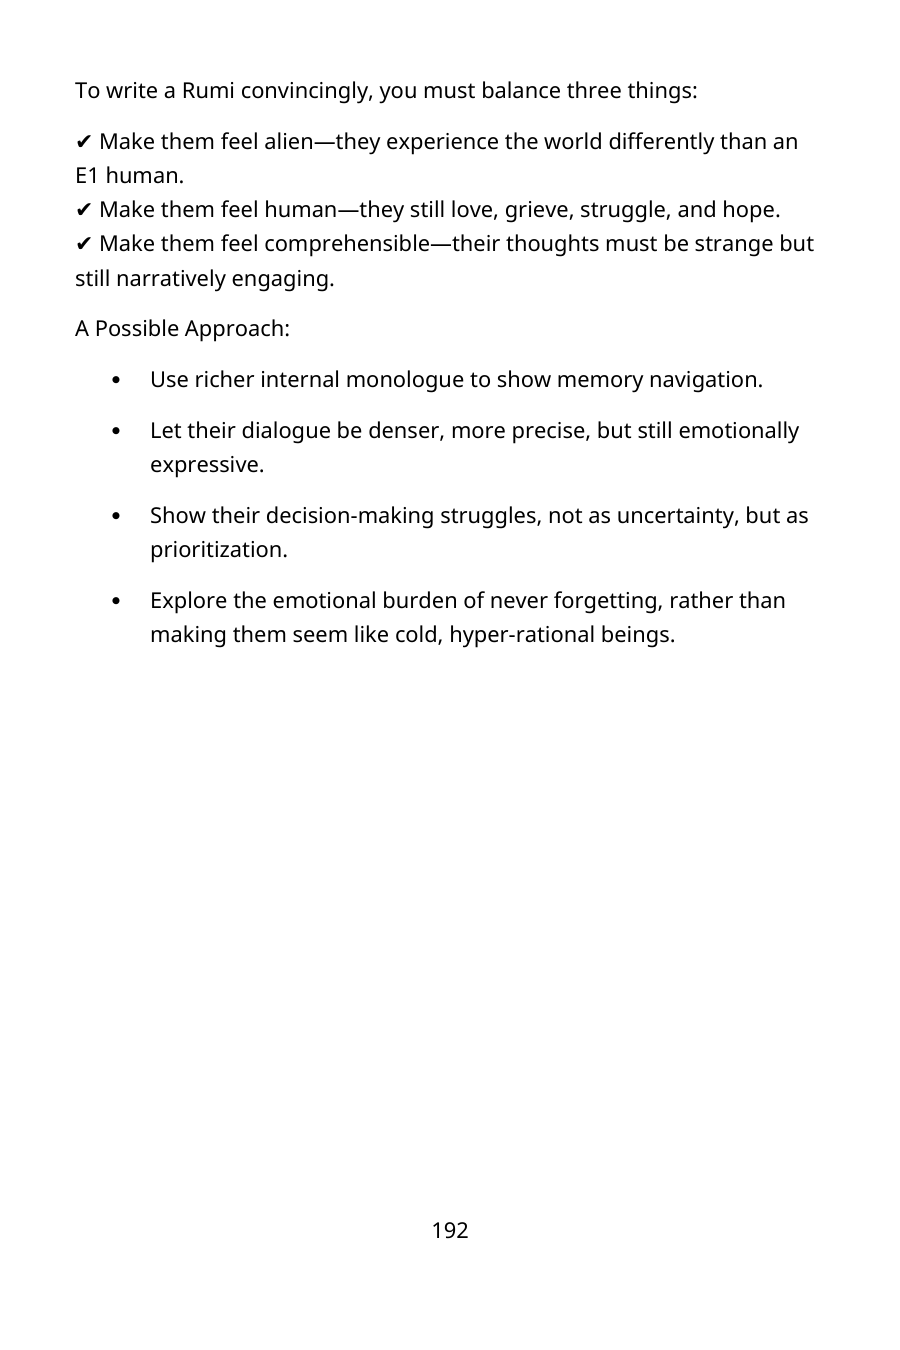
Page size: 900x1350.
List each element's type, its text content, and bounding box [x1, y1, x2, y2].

text To write a Rumi convincingly, you must balance three things: [75, 75, 825, 105]
text A Possible Approach: [75, 313, 825, 343]
list Let their dialogue be denser, more precise, but still emotionally expressive. [112, 415, 825, 479]
text ✔ Make them feel alien—they experience the world differently than an E1 human. ✔ Make them feel human—they still love, grieve, struggle, and hope. ✔ Make them feel comprehensible—their thoughts must be strange but still narratively engaging. [75, 126, 825, 292]
list Use richer internal monologue to show memory navigation. [112, 364, 825, 394]
list Explore the emotional burden of never forgetting, rather than making them seem like cold, hyper-rational beings. [112, 585, 825, 649]
list Show their decision-making struggles, not as uncertainty, but as prioritization. [112, 500, 825, 564]
